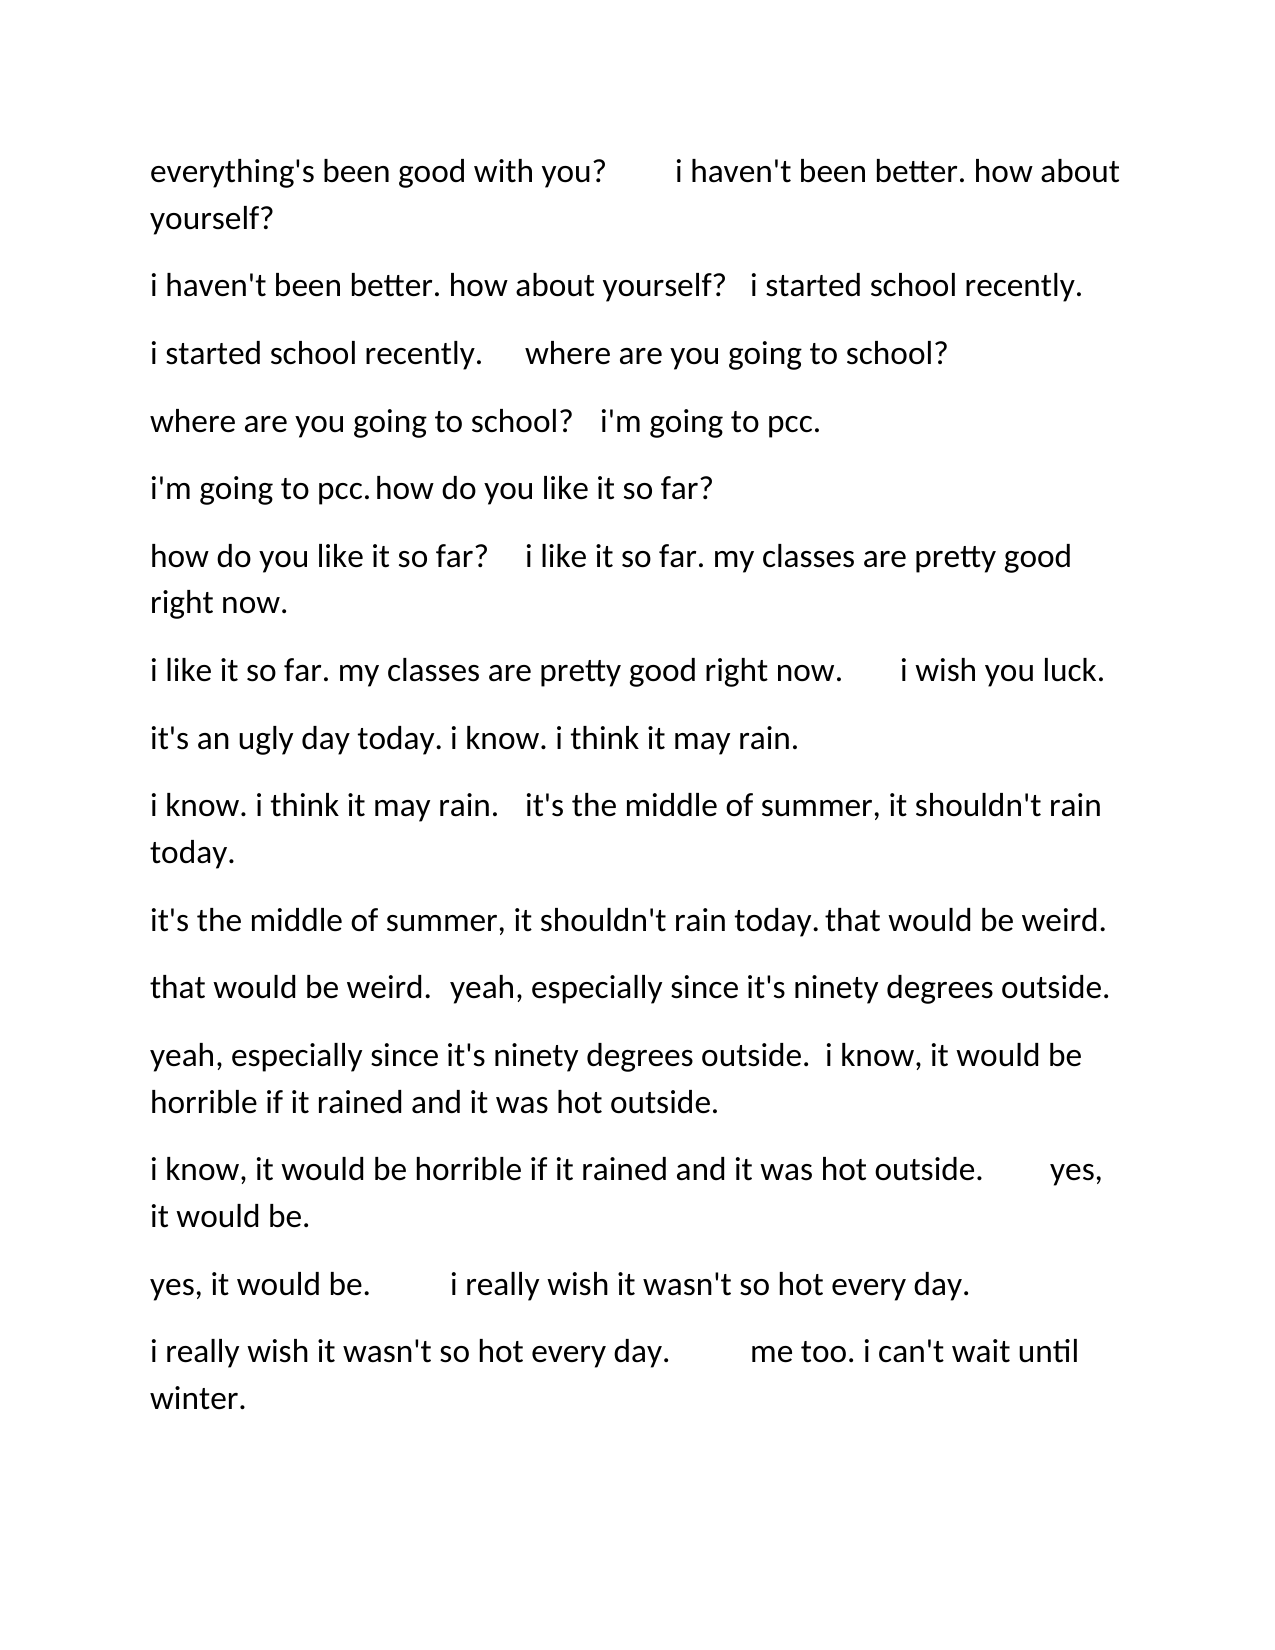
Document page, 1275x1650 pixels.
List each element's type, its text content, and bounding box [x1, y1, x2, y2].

text yeah, especially since it's ninety degrees outside. i know, it would be horrible if it rained and it was hot outside. [150, 1034, 1125, 1121]
text that would be weird. yeah, especially since it's ninety degrees outside. [150, 966, 1125, 1007]
text it's an ugly day today. i know. i think it may rain. [150, 717, 1125, 757]
text i started school recently. where are you going to school? [150, 332, 1125, 373]
text where are you going to school? i'm going to pcc. [150, 399, 1125, 440]
text i know, it would be horrible if it rained and it was hot outside. yes, it would be. [150, 1148, 1125, 1236]
text it's the middle of summer, it shouldn't rain today. that would be weird. [150, 899, 1125, 939]
text how do you like it so far? i like it so far. my classes are pretty good right now. [150, 535, 1125, 622]
text i like it so far. my classes are pretty good right now. i wish you luck. [150, 649, 1125, 690]
text i haven't been better. how about yourself? i started school recently. [150, 264, 1125, 305]
text i'm going to pcc. how do you like it so far? [150, 467, 1125, 508]
text everything's been good with you? i haven't been better. how about yourself? [150, 150, 1125, 237]
text i really wish it wasn't so hot every day. me too. i can't wait until winter. [150, 1330, 1125, 1418]
text yes, it would be. i really wish it wasn't so hot every day. [150, 1263, 1125, 1303]
text i know. i think it may rain. it's the middle of summer, it shouldn't rain today. [150, 784, 1125, 872]
